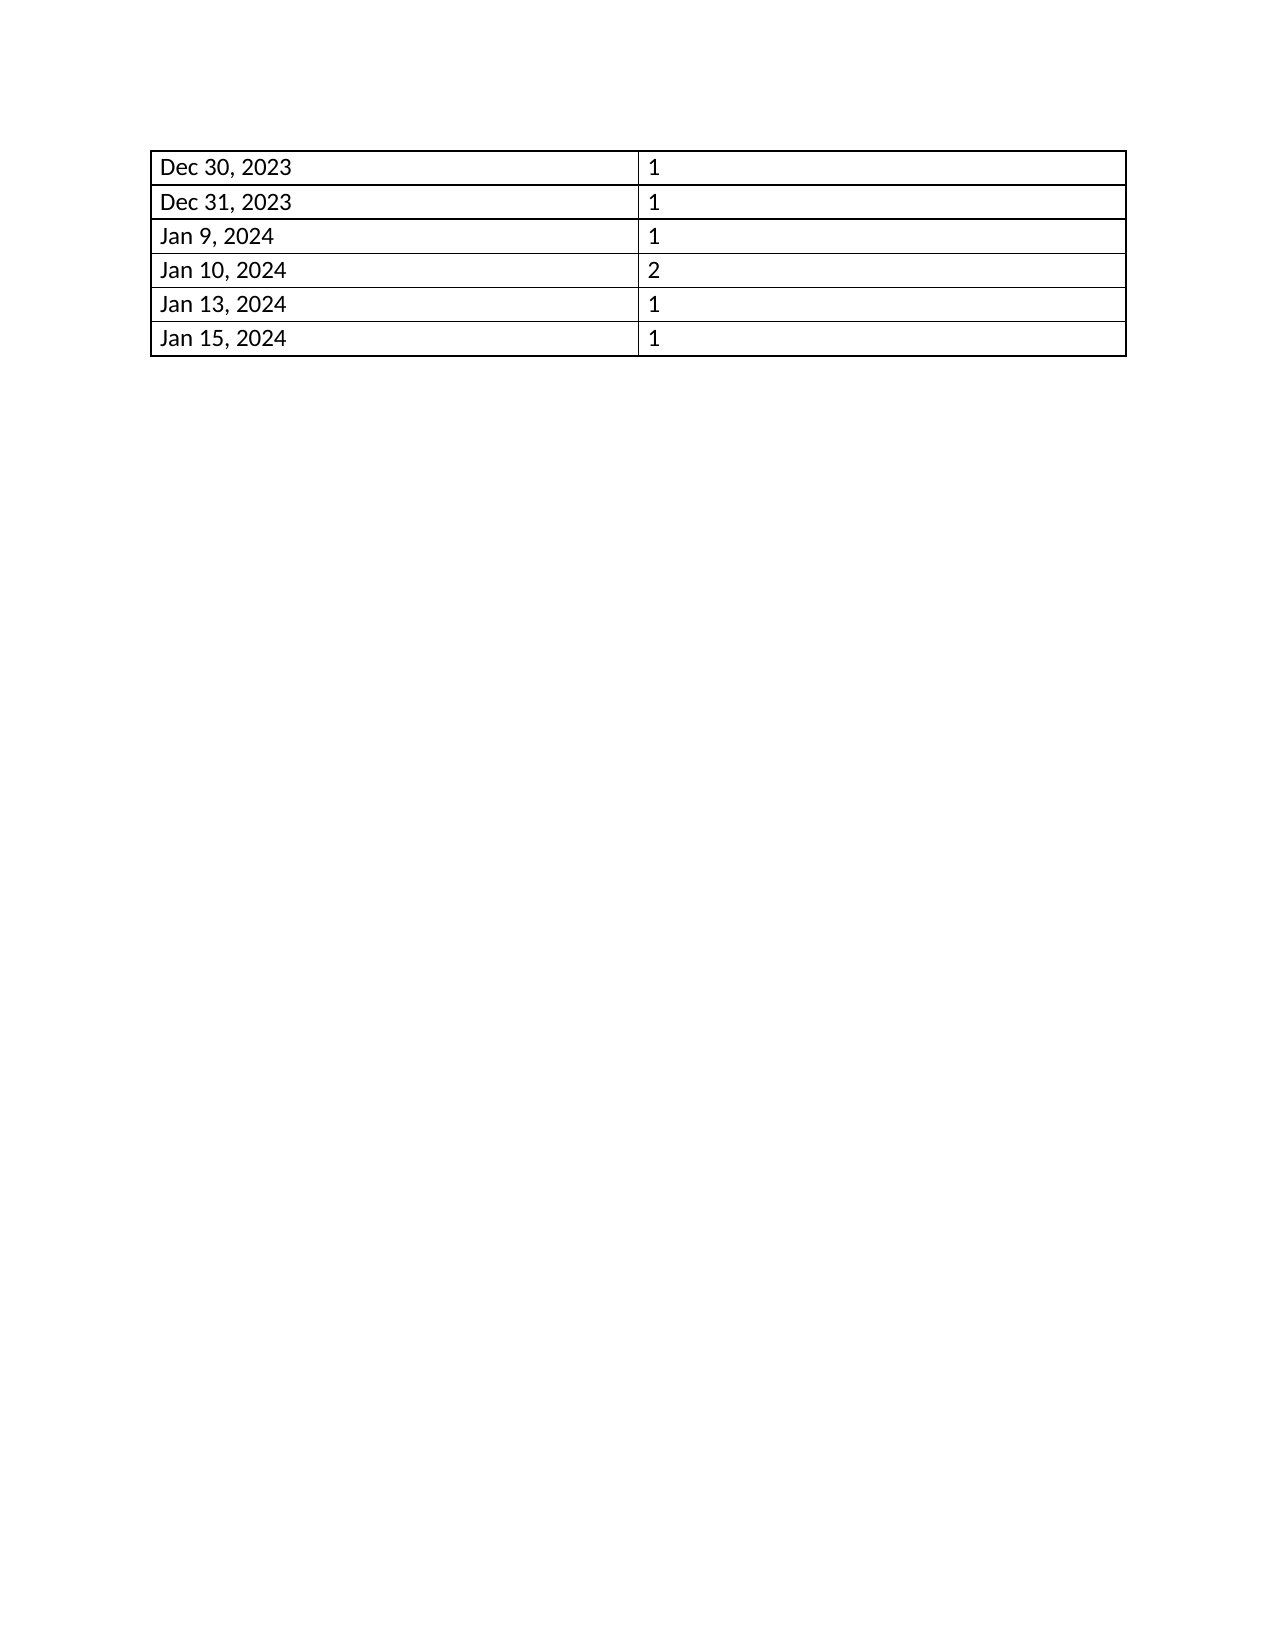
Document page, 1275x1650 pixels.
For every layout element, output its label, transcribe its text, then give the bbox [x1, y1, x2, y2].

table_cell Jan 10, 2024 [152, 254, 638, 287]
table_cell Jan 15, 2024 [152, 322, 638, 355]
table_cell Jan 9, 2024 [152, 220, 638, 252]
table_cell Dec 30, 2023 [152, 152, 638, 184]
table_cell 1 [639, 152, 1125, 184]
table_cell 1 [639, 220, 1125, 252]
table_cell 1 [639, 186, 1125, 218]
table_cell 2 [639, 254, 1125, 287]
table_cell 1 [639, 288, 1125, 321]
table_cell 1 [639, 322, 1125, 355]
table_cell Jan 13, 2024 [152, 288, 638, 321]
table_cell Dec 31, 2023 [152, 186, 638, 218]
